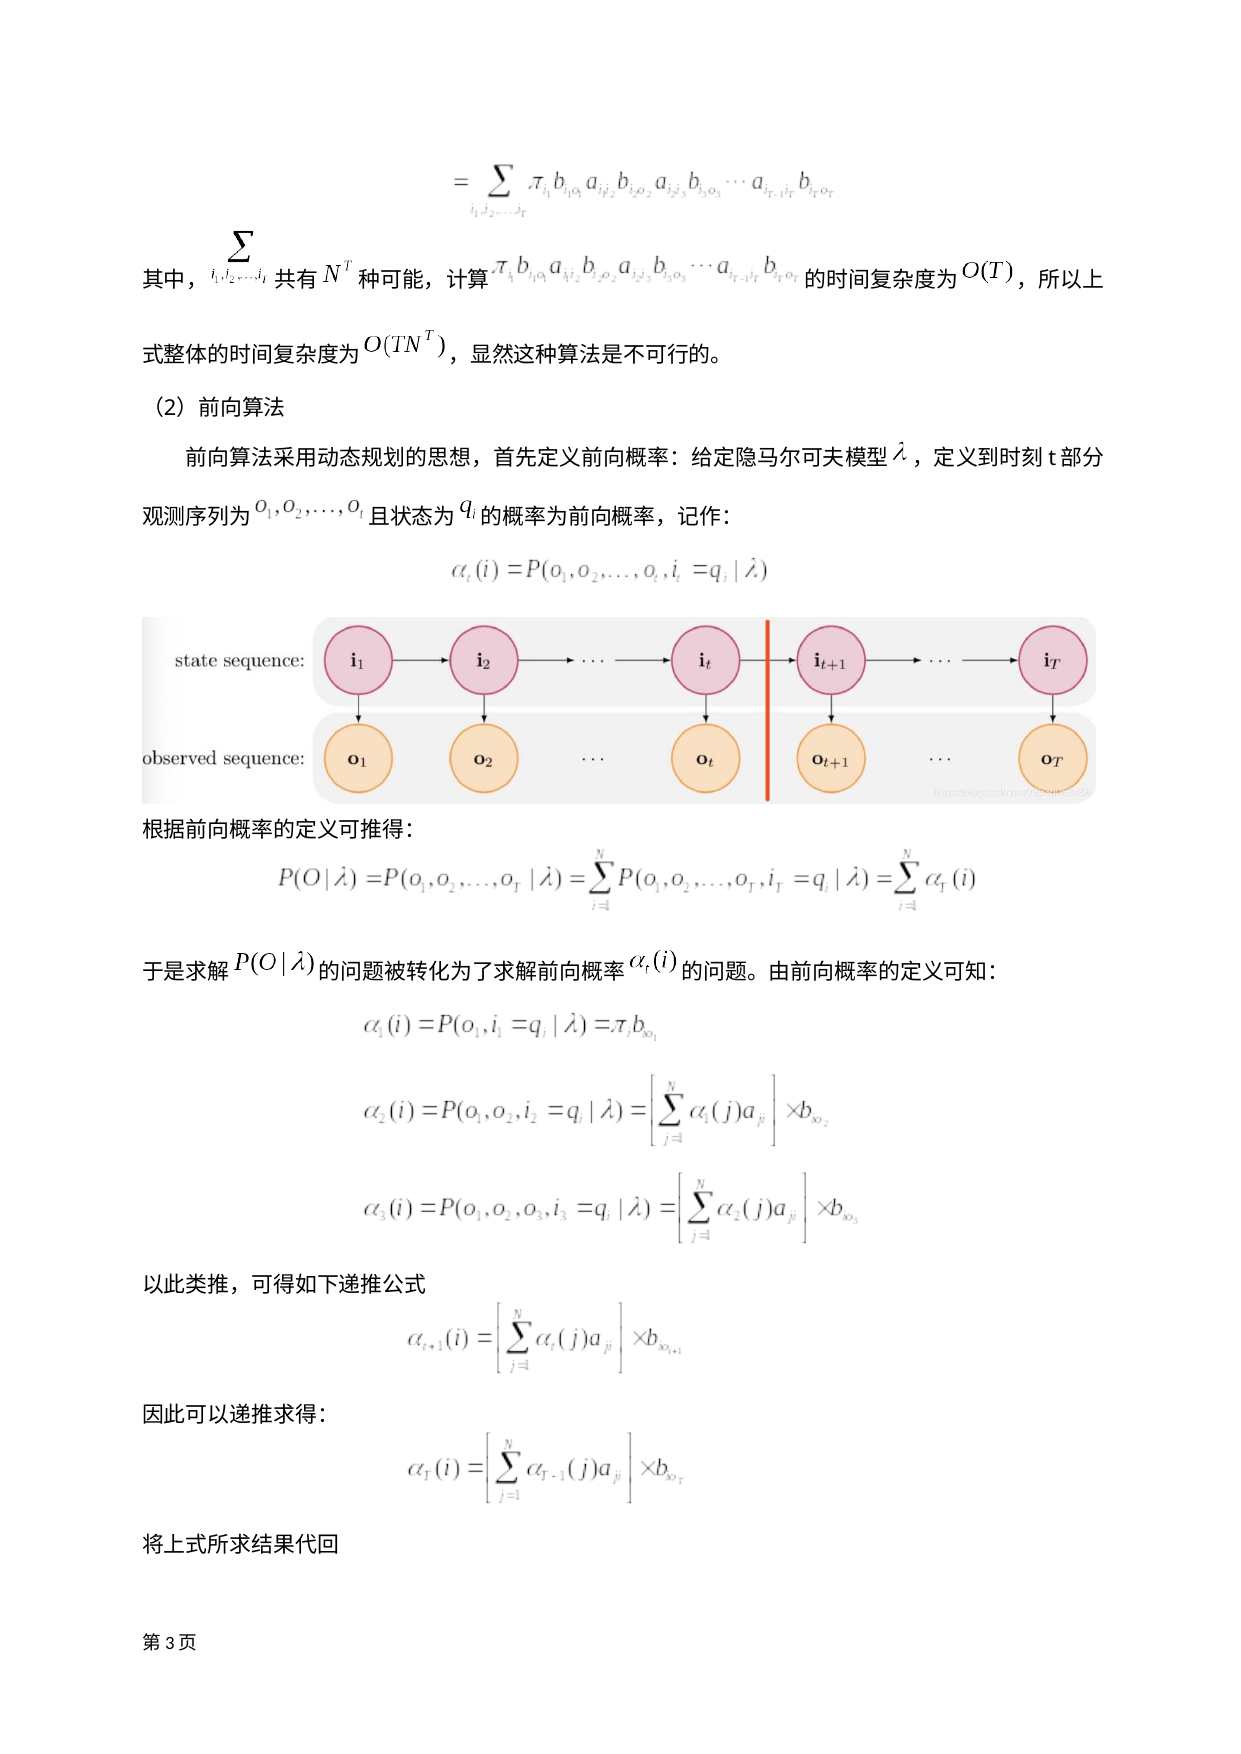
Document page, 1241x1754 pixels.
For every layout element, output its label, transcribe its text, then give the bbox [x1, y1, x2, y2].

text 其中，共有种可能，计算的时间复杂度为，所以上式整体的时间复杂度为，显然这种算法是不可行的。 [142, 227, 1104, 389]
text 根据前向概率的定义可推得： [142, 812, 1104, 844]
text （2）前向算法 [142, 389, 1104, 422]
picture [141, 617, 1097, 804]
text 以此类推，可得如下递推公式 [142, 1267, 1104, 1299]
text 前向算法采用动态规划的思想，首先定义前向概率：给定隐马尔可夫模型，定义到时刻t部分观测序列为且状态为的概率为前向概率，记作： [142, 422, 1104, 552]
text 于是求解的问题被转化为了求解前向概率的问题。由前向概率的定义可知： [142, 942, 1104, 1007]
text 因此可以递推求得： [142, 1397, 1104, 1429]
text 将上式所求结果代回 [142, 1527, 1104, 1559]
